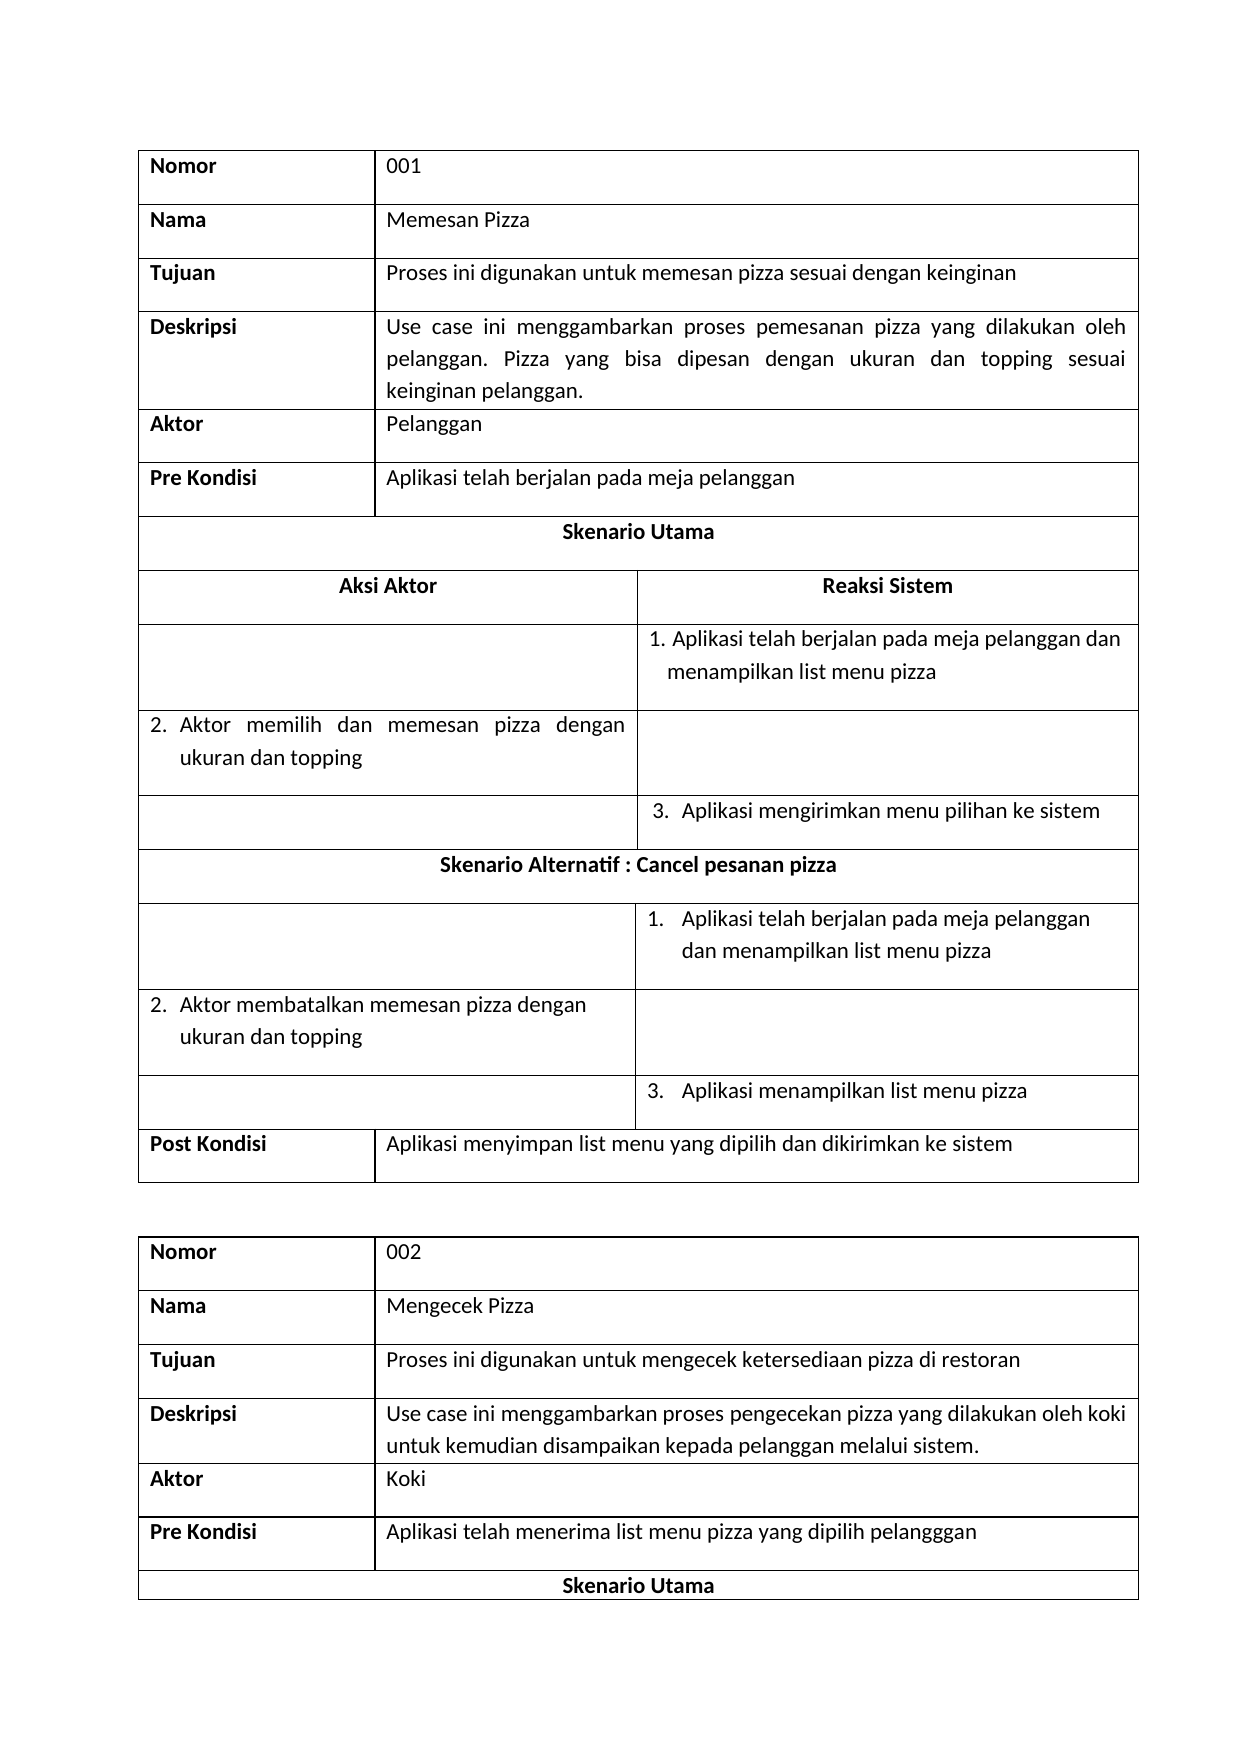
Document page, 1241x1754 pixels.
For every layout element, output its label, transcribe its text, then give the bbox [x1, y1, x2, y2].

table_cell [139, 796, 637, 849]
table_header 001 [376, 151, 1138, 204]
table_cell Tujuan [139, 1345, 374, 1398]
table_cell Pelanggan [376, 410, 1138, 462]
table_cell Aplikasi mengirimkan menu pilihan ke sistem [638, 796, 1138, 849]
table_cell Aplikasi telah menerima list menu pizza yang dipilih pelangggan [376, 1518, 1138, 1570]
table_cell Aplikasi menyimpan list menu yang dipilih dan dikirimkan ke sistem [376, 1130, 1138, 1182]
table_cell [139, 625, 637, 709]
table_cell Skenario Utama [139, 1571, 1138, 1599]
table_cell [139, 1076, 635, 1128]
table_cell Deskripsi [139, 312, 374, 408]
table_cell Pre Kondisi [139, 463, 374, 516]
table_cell Aktor [139, 1464, 374, 1516]
table_cell Pre Kondisi [139, 1518, 374, 1570]
table_header 002 [376, 1238, 1138, 1290]
table_cell Post Kondisi [139, 1130, 374, 1182]
table_cell Nama [139, 205, 374, 257]
table_cell Aplikasi telah berjalan pada meja pelanggan dan menampilkan list menu pizza [638, 625, 1138, 709]
table_cell Proses ini digunakan untuk mengecek ketersediaan pizza di restoran [376, 1345, 1138, 1398]
table_cell Aplikasi menampilkan list menu pizza [636, 1076, 1138, 1128]
table_cell Aktor memilih dan memesan pizza dengan ukuran dan topping [139, 711, 637, 795]
table_header Nomor [139, 151, 374, 204]
table_cell Koki [376, 1464, 1138, 1516]
table_cell Skenario Utama [139, 517, 1138, 570]
table_cell Tujuan [139, 259, 374, 311]
table_cell Aktor [139, 410, 374, 462]
table_cell Deskripsi [139, 1399, 374, 1463]
table_cell Reaksi Sistem [638, 571, 1138, 623]
table_cell Aktor membatalkan memesan pizza dengan ukuran dan topping [139, 990, 635, 1075]
table_cell Use case ini menggambarkan proses pemesanan pizza yang dilakukan oleh pelanggan. Pizza yang bisa dipesan dengan ukuran dan topping sesuai keinginan pelanggan. [376, 312, 1138, 408]
table_cell [139, 904, 635, 989]
table_cell Memesan Pizza [376, 205, 1138, 257]
table_header Nomor [139, 1238, 374, 1290]
table_cell [638, 711, 1138, 795]
table_cell Aksi Aktor [139, 571, 637, 623]
table_cell Aplikasi telah berjalan pada meja pelanggan dan menampilkan list menu pizza [636, 904, 1138, 989]
table_cell Skenario Alternatif : Cancel pesanan pizza [139, 850, 1138, 903]
table_cell Aplikasi telah berjalan pada meja pelanggan [376, 463, 1138, 516]
table_cell Nama [139, 1291, 374, 1344]
table_cell Proses ini digunakan untuk memesan pizza sesuai dengan keinginan [376, 259, 1138, 311]
table_cell Use case ini menggambarkan proses pengecekan pizza yang dilakukan oleh koki untuk kemudian disampaikan kepada pelanggan melalui sistem. [376, 1399, 1138, 1463]
table_cell [636, 990, 1138, 1075]
table_cell Mengecek Pizza [376, 1291, 1138, 1344]
